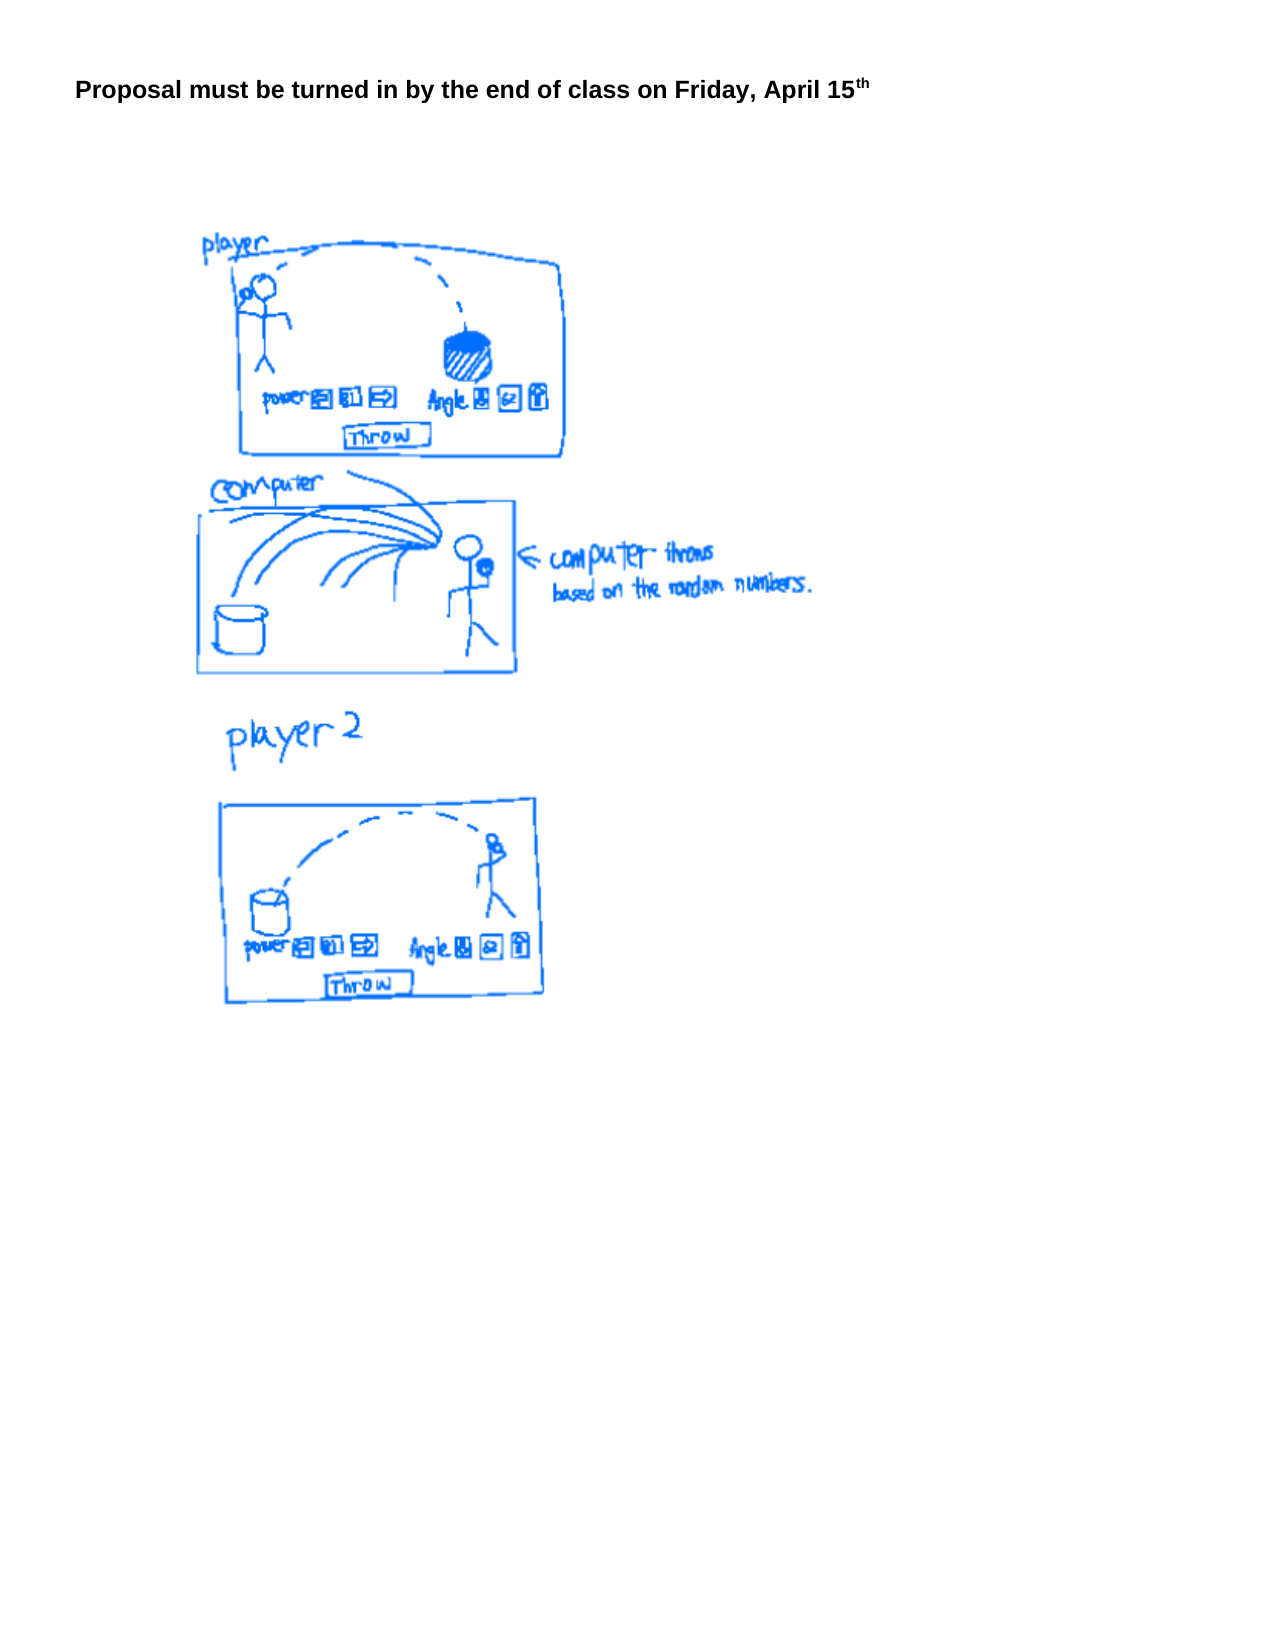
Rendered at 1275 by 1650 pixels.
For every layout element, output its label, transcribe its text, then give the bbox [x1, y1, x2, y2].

subtitle Proposal must be turned in by the end of class on Friday, April 15th [75, 75, 1200, 1342]
